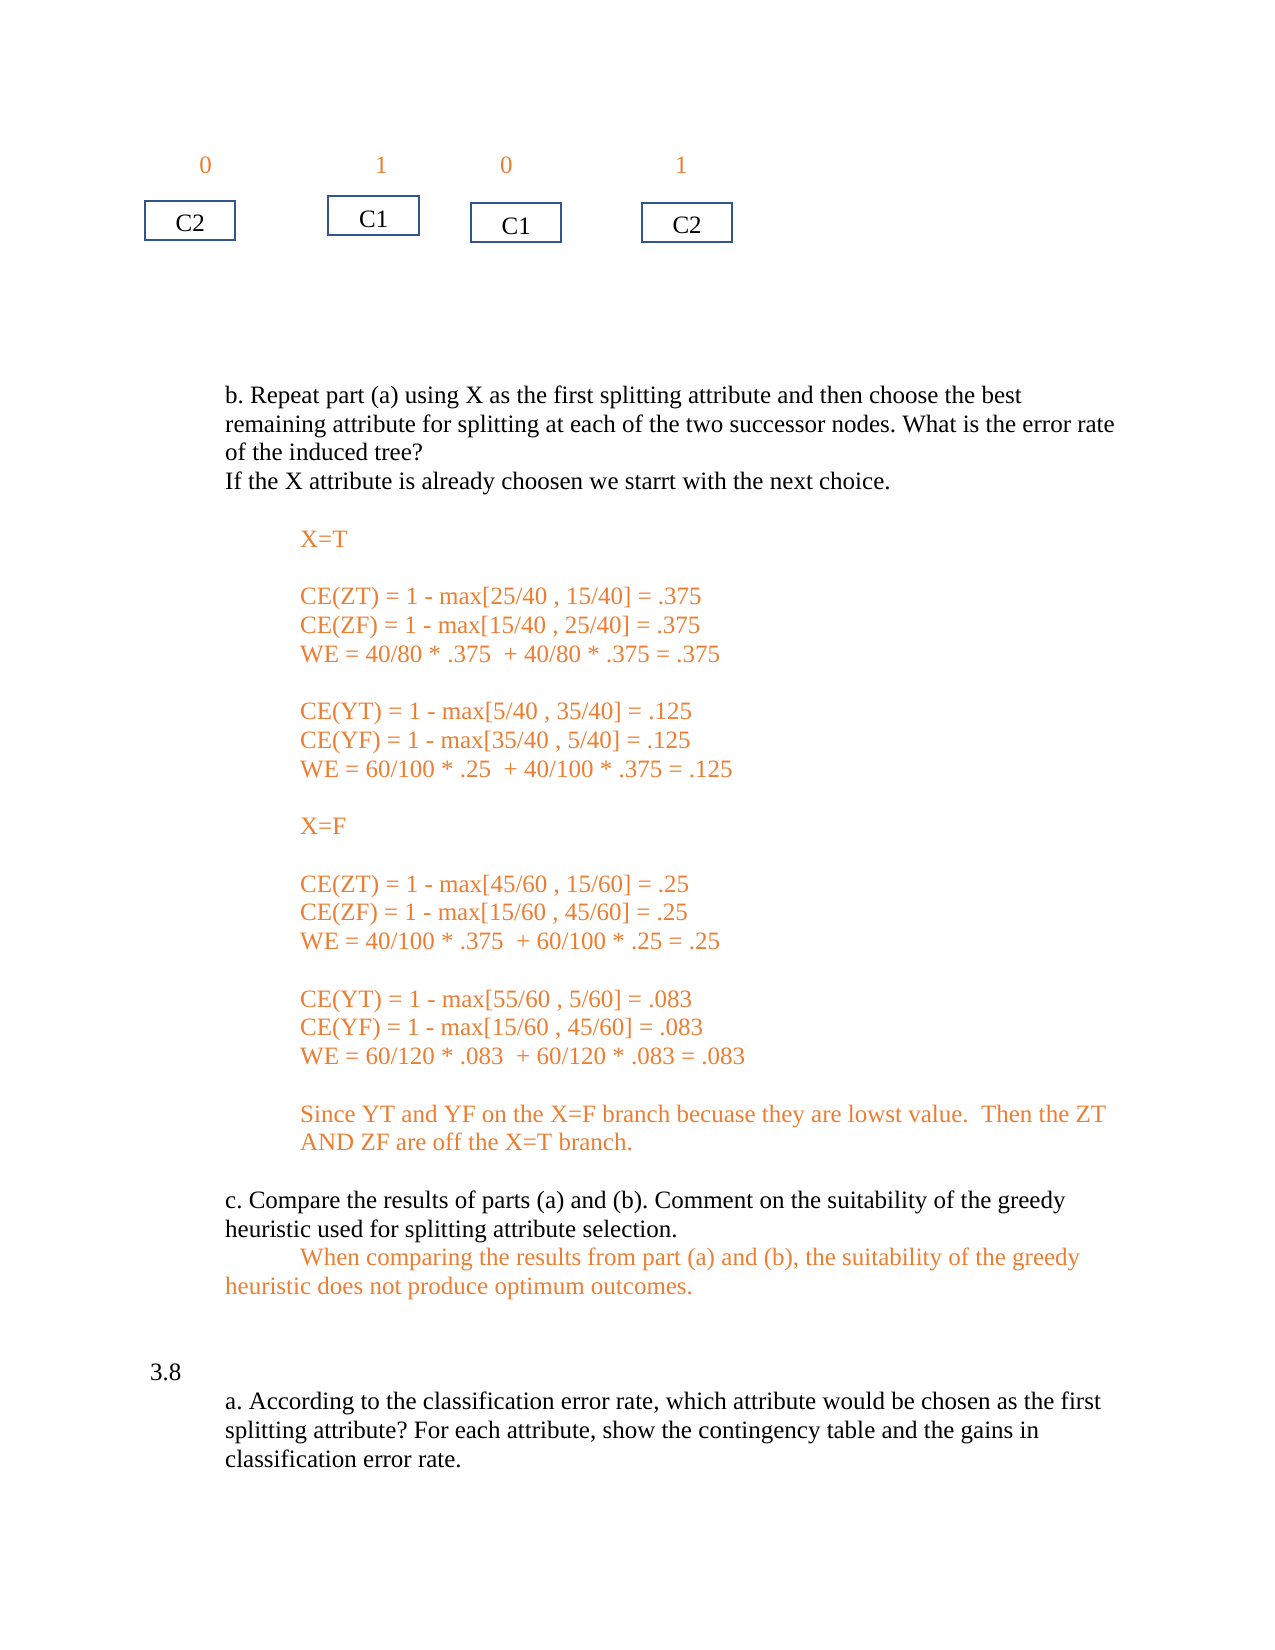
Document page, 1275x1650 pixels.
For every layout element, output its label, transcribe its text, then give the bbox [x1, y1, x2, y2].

text c. Compare the results of parts (a) and (b). Comment on the suitability of the greedy heuristic used for splitting attribute selection. [225, 1185, 1125, 1242]
text CE(ZF) = 1 - max[15/60 , 45/60] = .25 [300, 897, 1125, 926]
text CE(ZT) = 1 - max[25/40 , 15/40] = .375 [300, 581, 1125, 610]
text WE = 60/100 * .25 + 40/100 * .375 = .125 [300, 754, 1125, 782]
text b. Repeat part (a) using X as the first splitting attribute and then choose the best remaining attribute for splitting at each of the two successor nodes. What is the error rate of the induced tree? [225, 380, 1125, 466]
text 3.8 [150, 1357, 1125, 1386]
text 0 1 0 1 [150, 150, 1125, 179]
text CE(YT) = 1 - max[5/40 , 35/40] = .125 [300, 696, 1125, 725]
text CE(YF) = 1 - max[15/60 , 45/60] = .083 [300, 1012, 1125, 1041]
text Since YT and YF on the X=F branch becuase they are lowst value. Then the ZT AND ZF are off the X=T branch. [300, 1099, 1125, 1156]
text CE(YF) = 1 - max[35/40 , 5/40] = .125 [300, 725, 1125, 754]
text CE(ZF) = 1 - max[15/40 , 25/40] = .375 [300, 610, 1125, 639]
text WE = 60/120 * .083 + 60/120 * .083 = .083 [300, 1041, 1125, 1070]
text WE = 40/100 * .375 + 60/100 * .25 = .25 [300, 926, 1125, 955]
text X=T [300, 524, 1125, 552]
text WE = 40/80 * .375 + 40/80 * .375 = .375 [300, 639, 1125, 667]
text X=F [300, 811, 1125, 840]
text If the X attribute is already choosen we starrt with the next choice. [225, 466, 1125, 495]
text CE(YT) = 1 - max[55/60 , 5/60] = .083 [300, 984, 1125, 1012]
text When comparing the results from part (a) and (b), the suitability of the greedy heuristic does not produce optimum outcomes. [225, 1242, 1125, 1300]
text a. According to the classification error rate, which attribute would be chosen as the first splitting attribute? For each attribute, show the contingency table and the gains in classification error rate. [225, 1386, 1125, 1472]
text CE(ZT) = 1 - max[45/60 , 15/60] = .25 [300, 869, 1125, 897]
